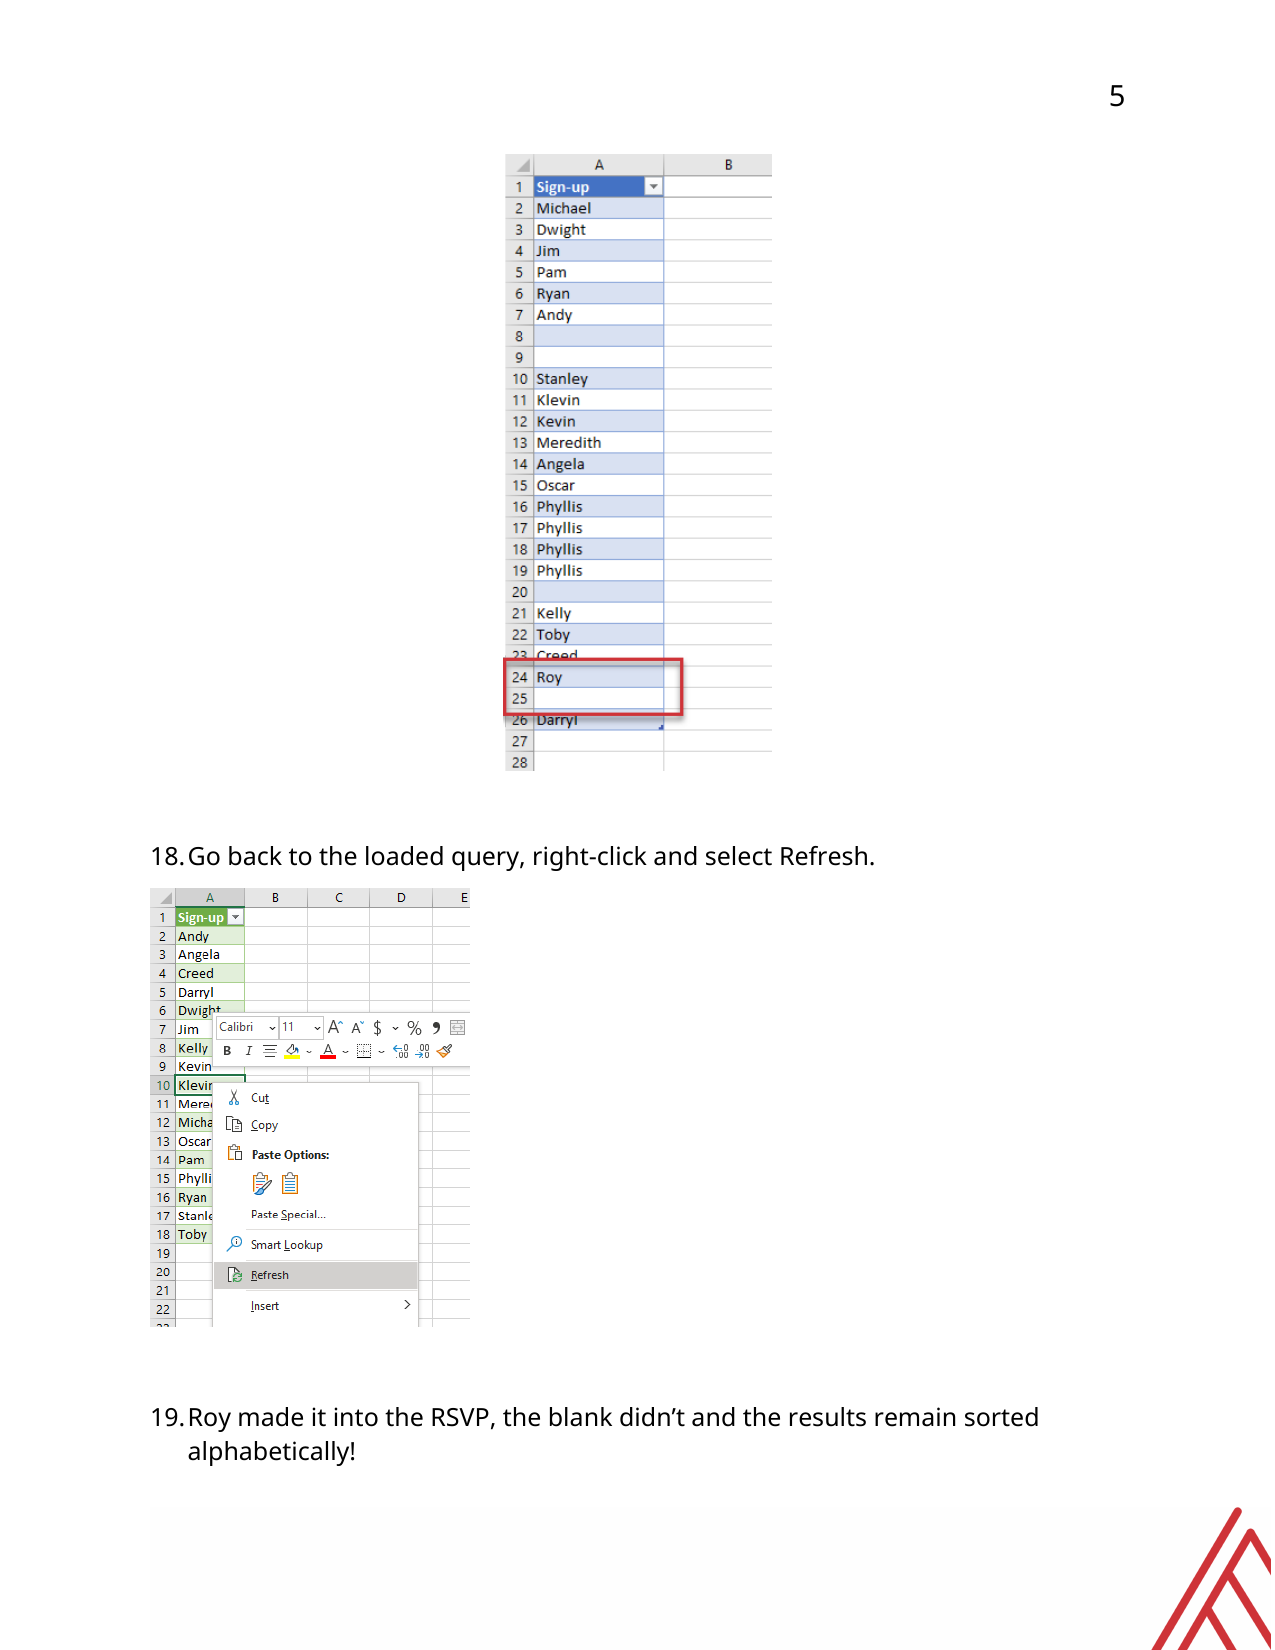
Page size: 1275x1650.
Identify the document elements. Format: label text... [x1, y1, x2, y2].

picture [150, 1507, 1271, 1650]
list Roy made it into the RSVP, the blank didn’t and the results remain sorted alphabetically! [150, 1399, 1125, 1467]
picture [503, 154, 772, 771]
list Go back to the loaded query, right-click and select Refresh. [150, 838, 1125, 872]
picture [150, 888, 470, 1327]
